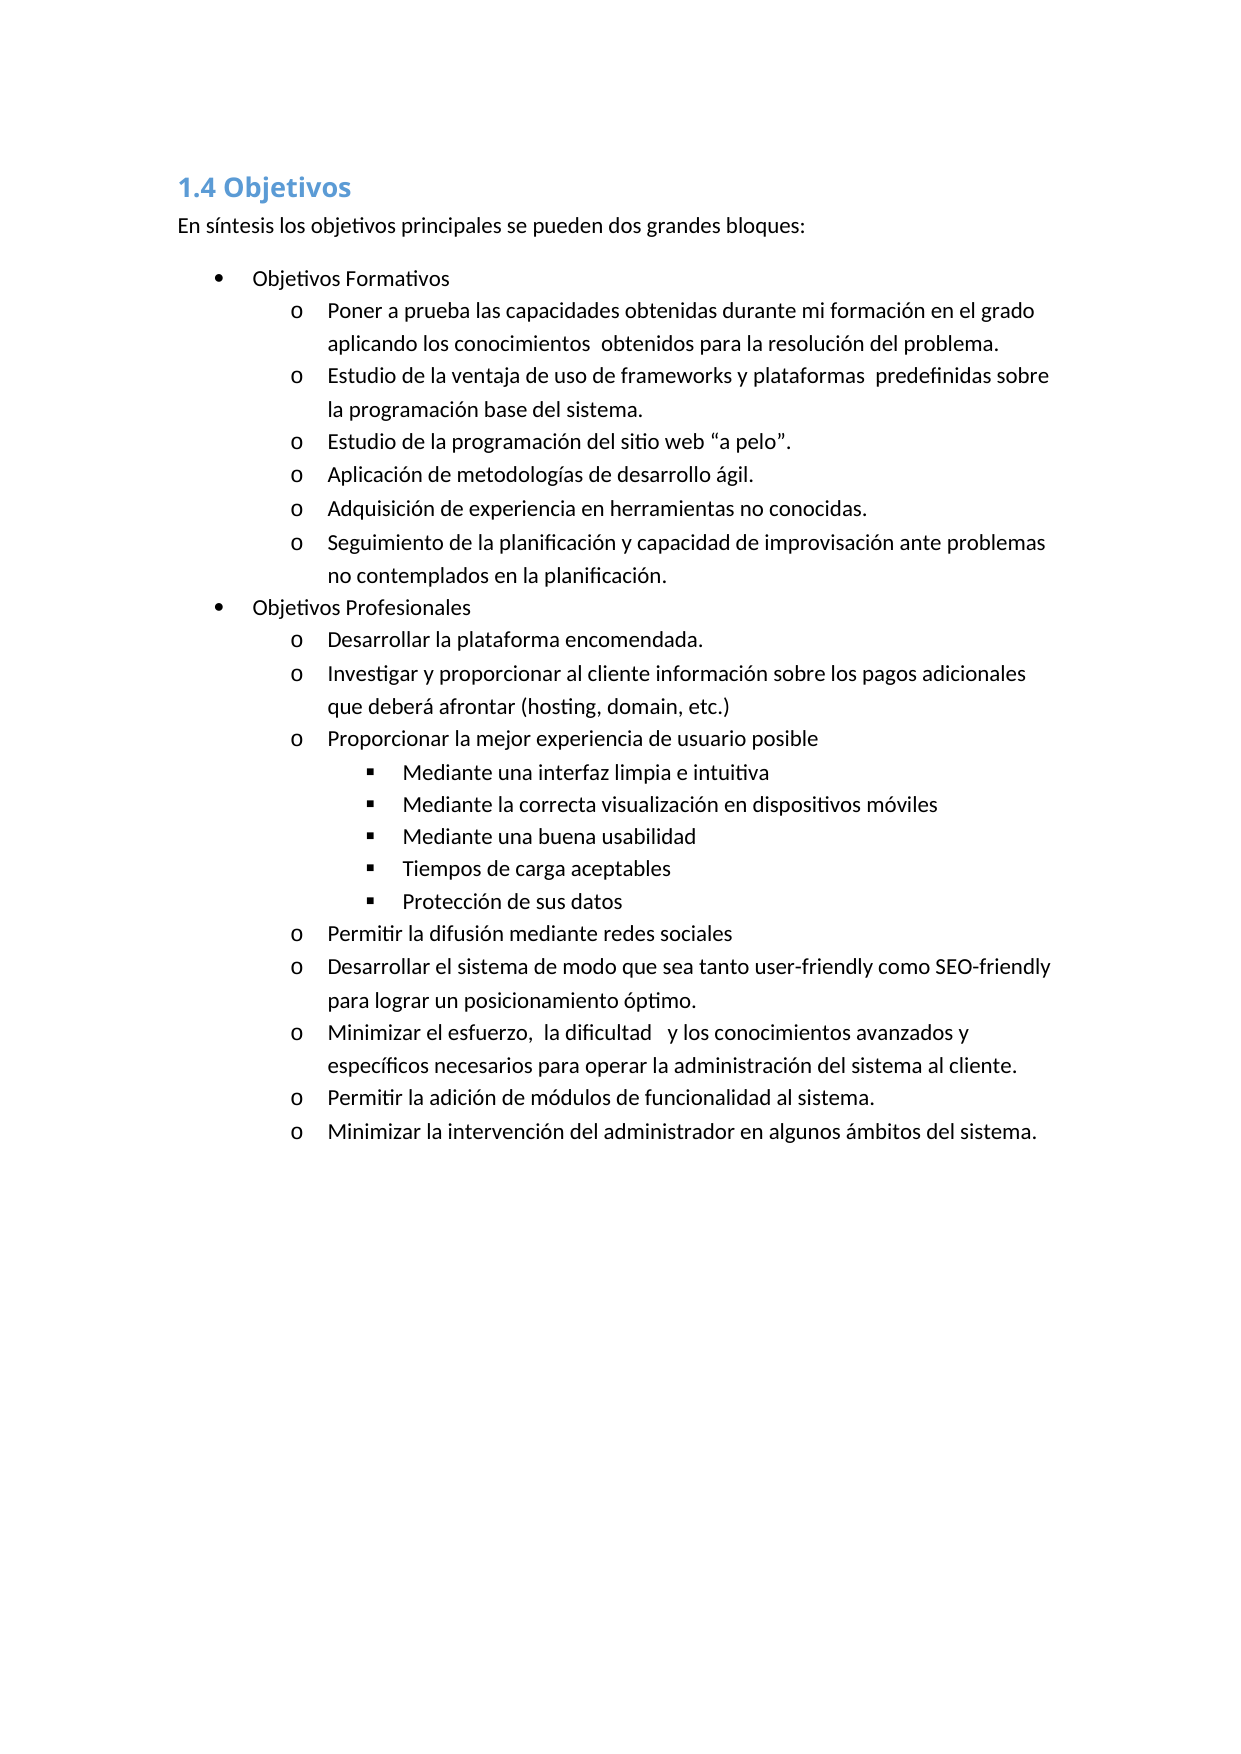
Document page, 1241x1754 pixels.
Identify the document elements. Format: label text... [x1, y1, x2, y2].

text En síntesis los objetivos principales se pueden dos grandes bloques: [177, 211, 1063, 239]
list Permitir la difusión mediante redes sociales [290, 919, 1063, 948]
list Investigar y proporcionar al cliente información sobre los pagos adicionales que deberá afrontar (hosting, domain, etc.) [290, 659, 1063, 720]
list Objetivos Formativos [215, 264, 1063, 292]
list Estudio de la programación del sitio web “a pelo”. [290, 427, 1063, 456]
list Desarrollar la plataforma encomendada. [290, 625, 1063, 654]
list Mediante una interfaz limpia e intuitiva [365, 758, 1063, 786]
list Poner a prueba las capacidades obtenidas durante mi formación en el grado aplicando los conocimientos obtenidos para la resolución del problema. [290, 296, 1063, 357]
list Adquisición de experiencia en herramientas no conocidas. [290, 494, 1063, 523]
list Objetivos Profesionales [215, 593, 1063, 621]
list Desarrollar el sistema de modo que sea tanto user-friendly como SEO-friendly para lograr un posicionamiento óptimo. [290, 952, 1063, 1014]
list Estudio de la ventaja de uso de frameworks y plataformas predefinidas sobre la programación base del sistema. [290, 362, 1063, 423]
list Seguimiento de la planificación y capacidad de improvisación ante problemas no contemplados en la planificación. [290, 528, 1063, 589]
subtitle 1.4 Objetivos [177, 168, 1063, 205]
list Minimizar el esfuerzo, la dificultad y los conocimientos avanzados y específicos necesarios para operar la administración del sistema al cliente. [290, 1018, 1063, 1079]
list Proporcionar la mejor experiencia de usuario posible [290, 724, 1063, 754]
list Mediante la correcta visualización en dispositivos móviles [365, 790, 1063, 818]
list Minimizar la intervención del administrador en algunos ámbitos del sistema. [290, 1117, 1063, 1146]
list Tiempos de carga aceptables [365, 854, 1063, 883]
list Protección de sus datos [365, 887, 1063, 915]
list Aplicación de metodologías de desarrollo ágil. [290, 461, 1063, 490]
list Mediante una buena usabilidad [365, 822, 1063, 850]
list Permitir la adición de módulos de funcionalidad al sistema. [290, 1083, 1063, 1113]
